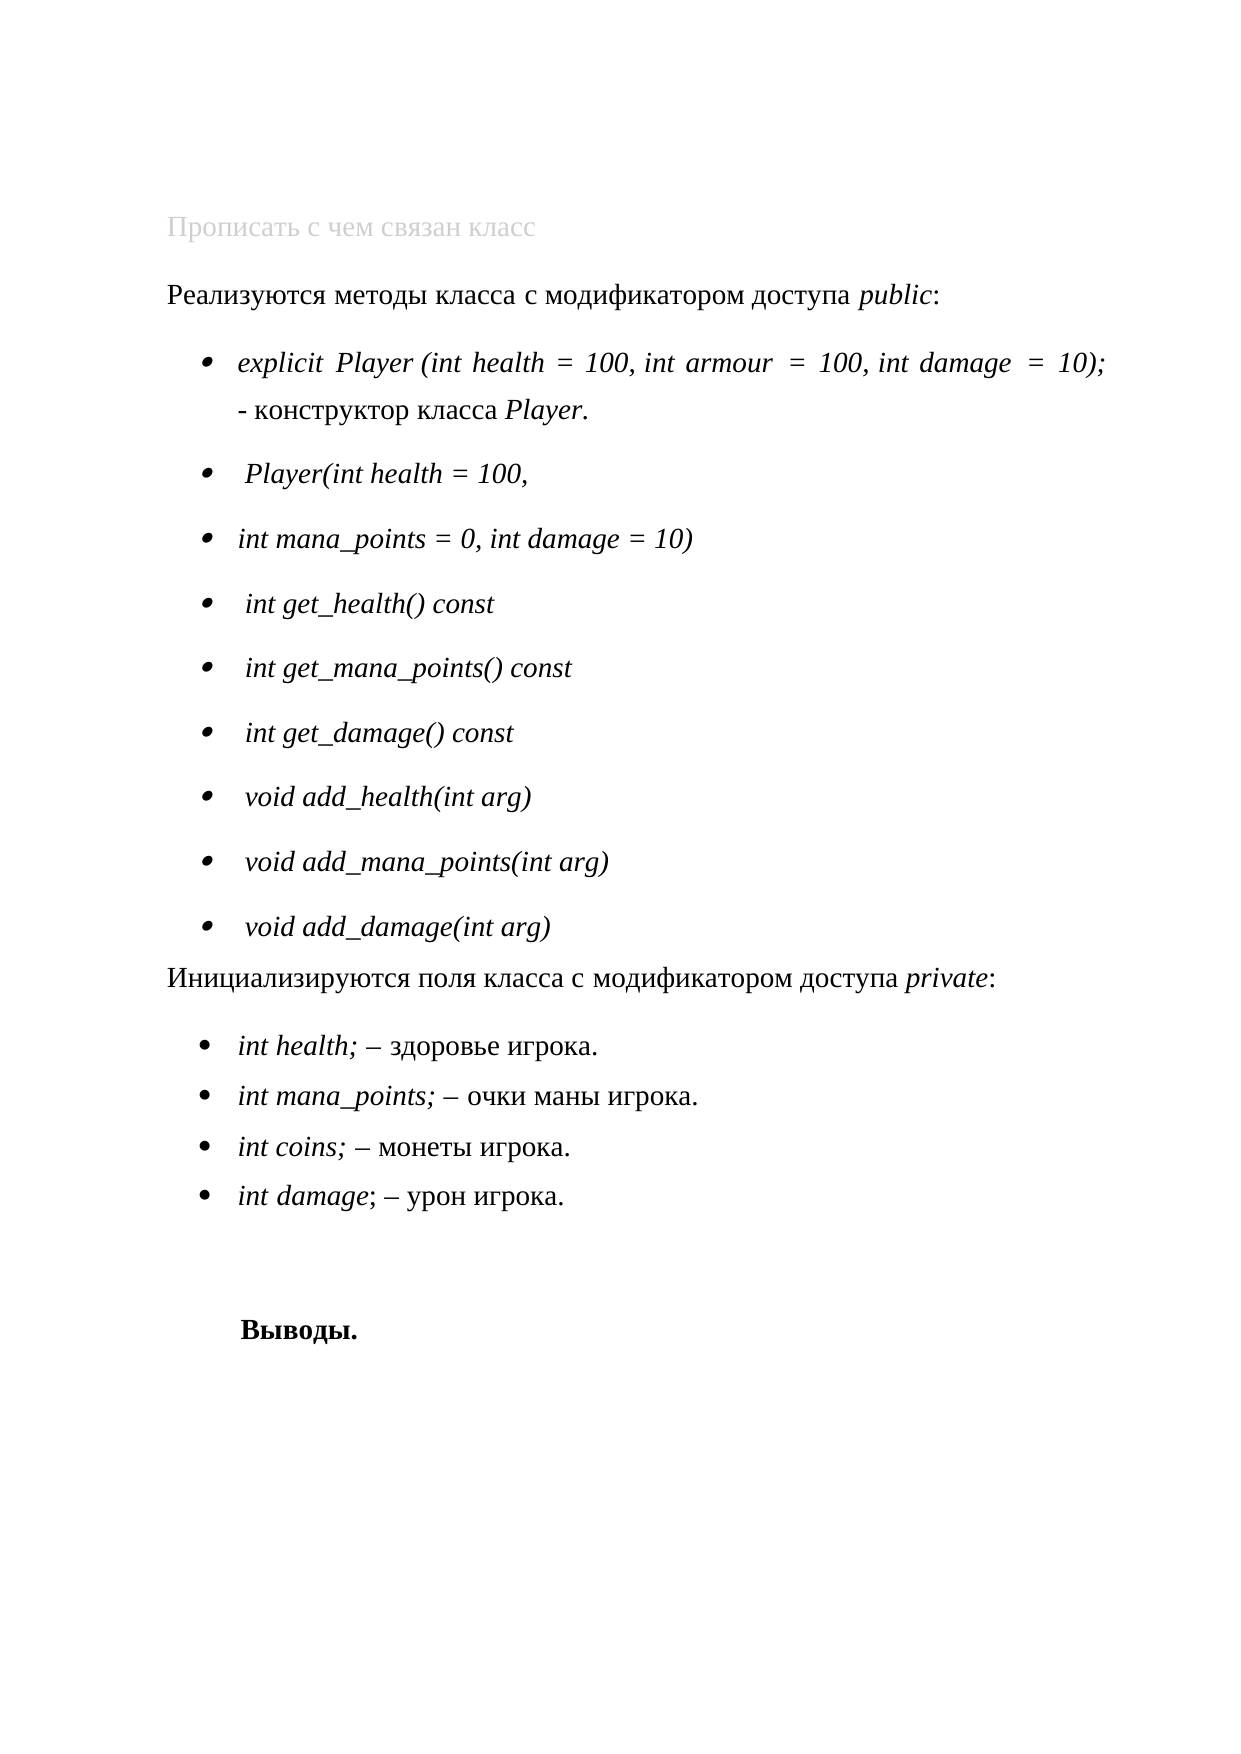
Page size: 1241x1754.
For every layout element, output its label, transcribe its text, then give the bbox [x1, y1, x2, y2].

list Player(int health = 100, [199, 457, 1124, 490]
text Выводы. [183, 1312, 1163, 1346]
list explicit Player (int health = 100, int armour = 100, int damage = 10); - конструктор класса Player. [199, 345, 1124, 426]
list void add_mana_points(int arg) [199, 844, 1124, 878]
text Инициализируются поля класса с модификатором доступа private: [167, 960, 1163, 994]
list void add_health(int arg) [199, 779, 1124, 813]
list int mana_points; – очки маны игрока. [199, 1078, 1163, 1111]
list int coins; – монеты игрока. [199, 1129, 1163, 1162]
list int get_health() const [199, 586, 1124, 619]
list int health; – здоровье игрока. [199, 1028, 1163, 1062]
list int get_mana_points() const [199, 650, 1124, 684]
list int mana_points = 0, int damage = 10) [199, 521, 1124, 555]
list void add_damage(int arg) [199, 909, 1124, 942]
text Прописать с чем связан класс [167, 209, 1163, 242]
list int get_damage() const [199, 715, 1124, 748]
text Реализуются методы класса с модификатором доступа public: [167, 277, 1163, 311]
list int damage; – урон игрока. [199, 1178, 1163, 1212]
